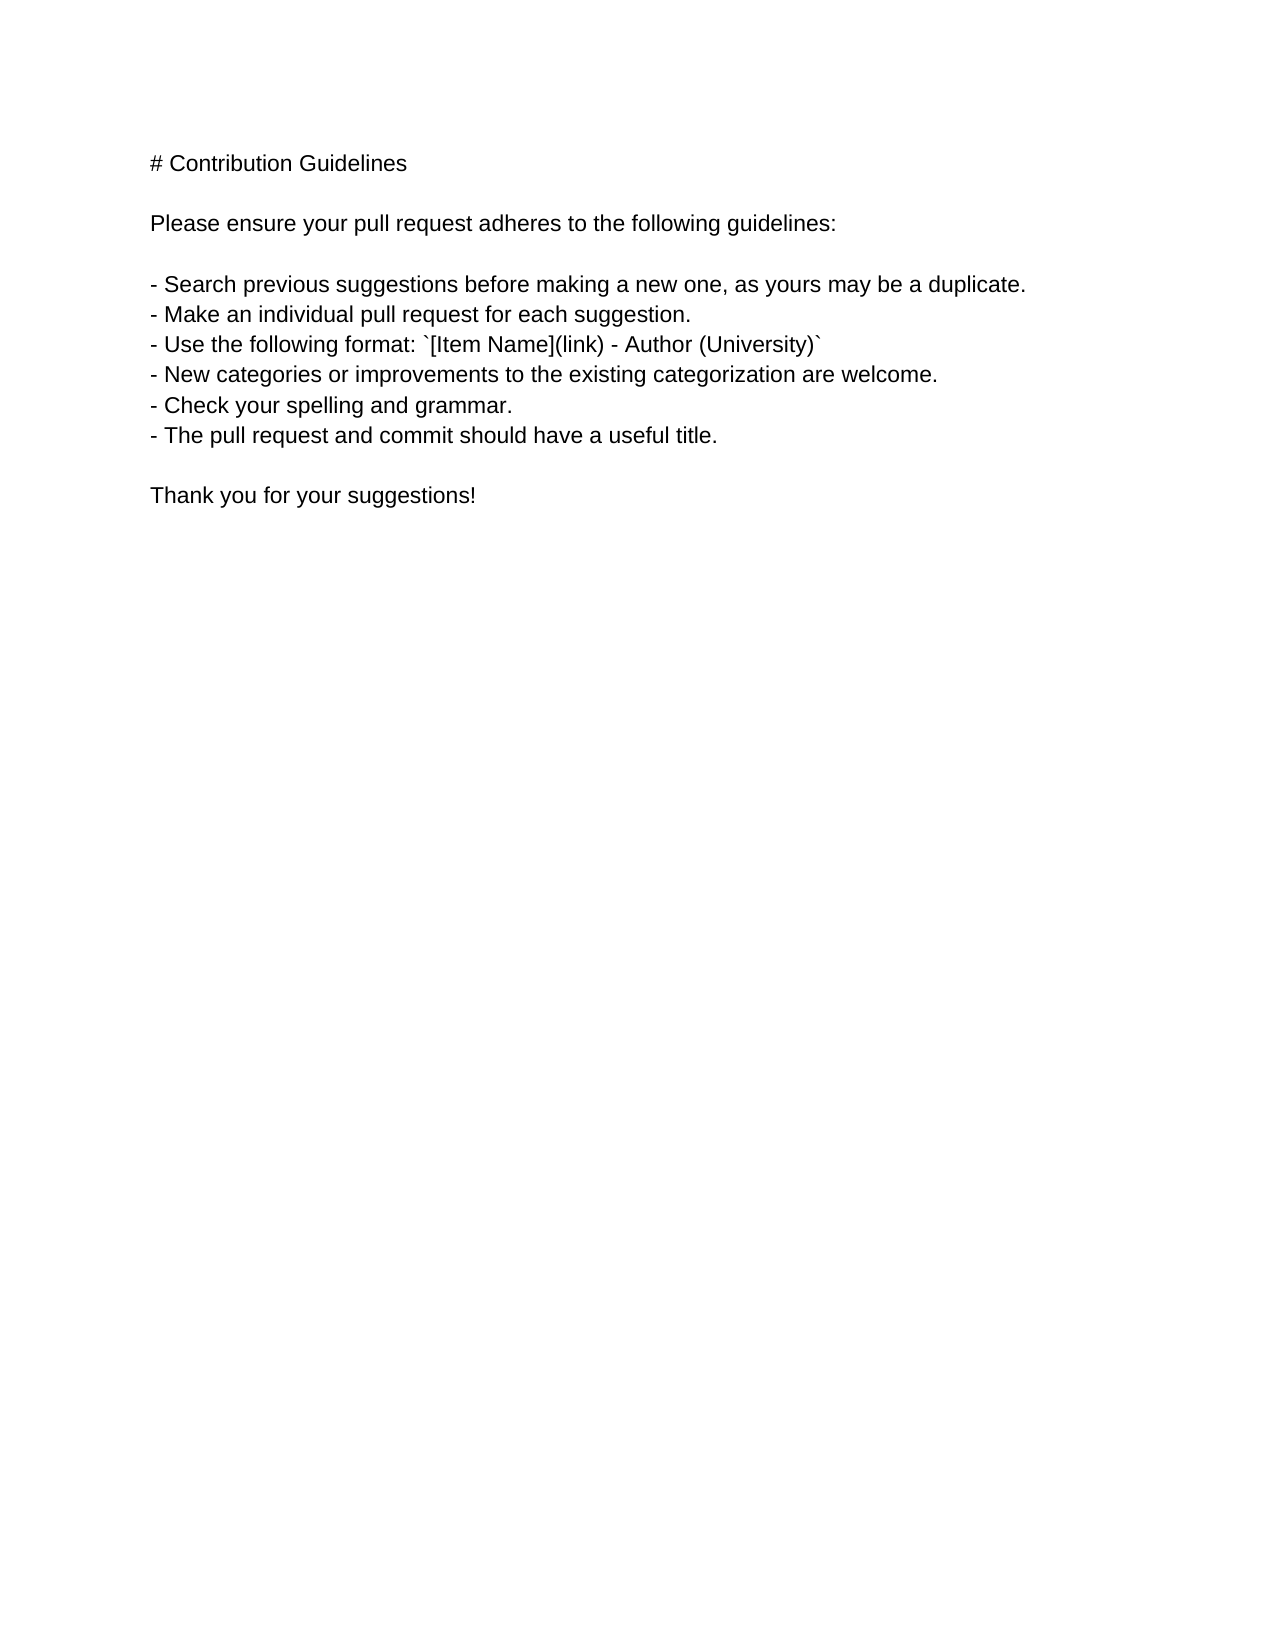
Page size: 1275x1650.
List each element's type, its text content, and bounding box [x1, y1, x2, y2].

text - Make an individual pull request for each suggestion. [150, 301, 1125, 327]
text - New categories or improvements to the existing categorization are welcome. [150, 361, 1125, 388]
text - Search previous suggestions before making a new one, as yours may be a duplicate. [150, 271, 1125, 297]
text - The pull request and commit should have a useful title. [150, 422, 1125, 448]
text Please ensure your pull request adheres to the following guidelines: [150, 210, 1125, 237]
text Thank you for your suggestions! [150, 482, 1125, 509]
text - Use the following format: `[Item Name](link) - Author (University)` [150, 331, 1125, 358]
text - Check your spelling and grammar. [150, 392, 1125, 418]
text # Contribution Guidelines [150, 150, 1125, 176]
